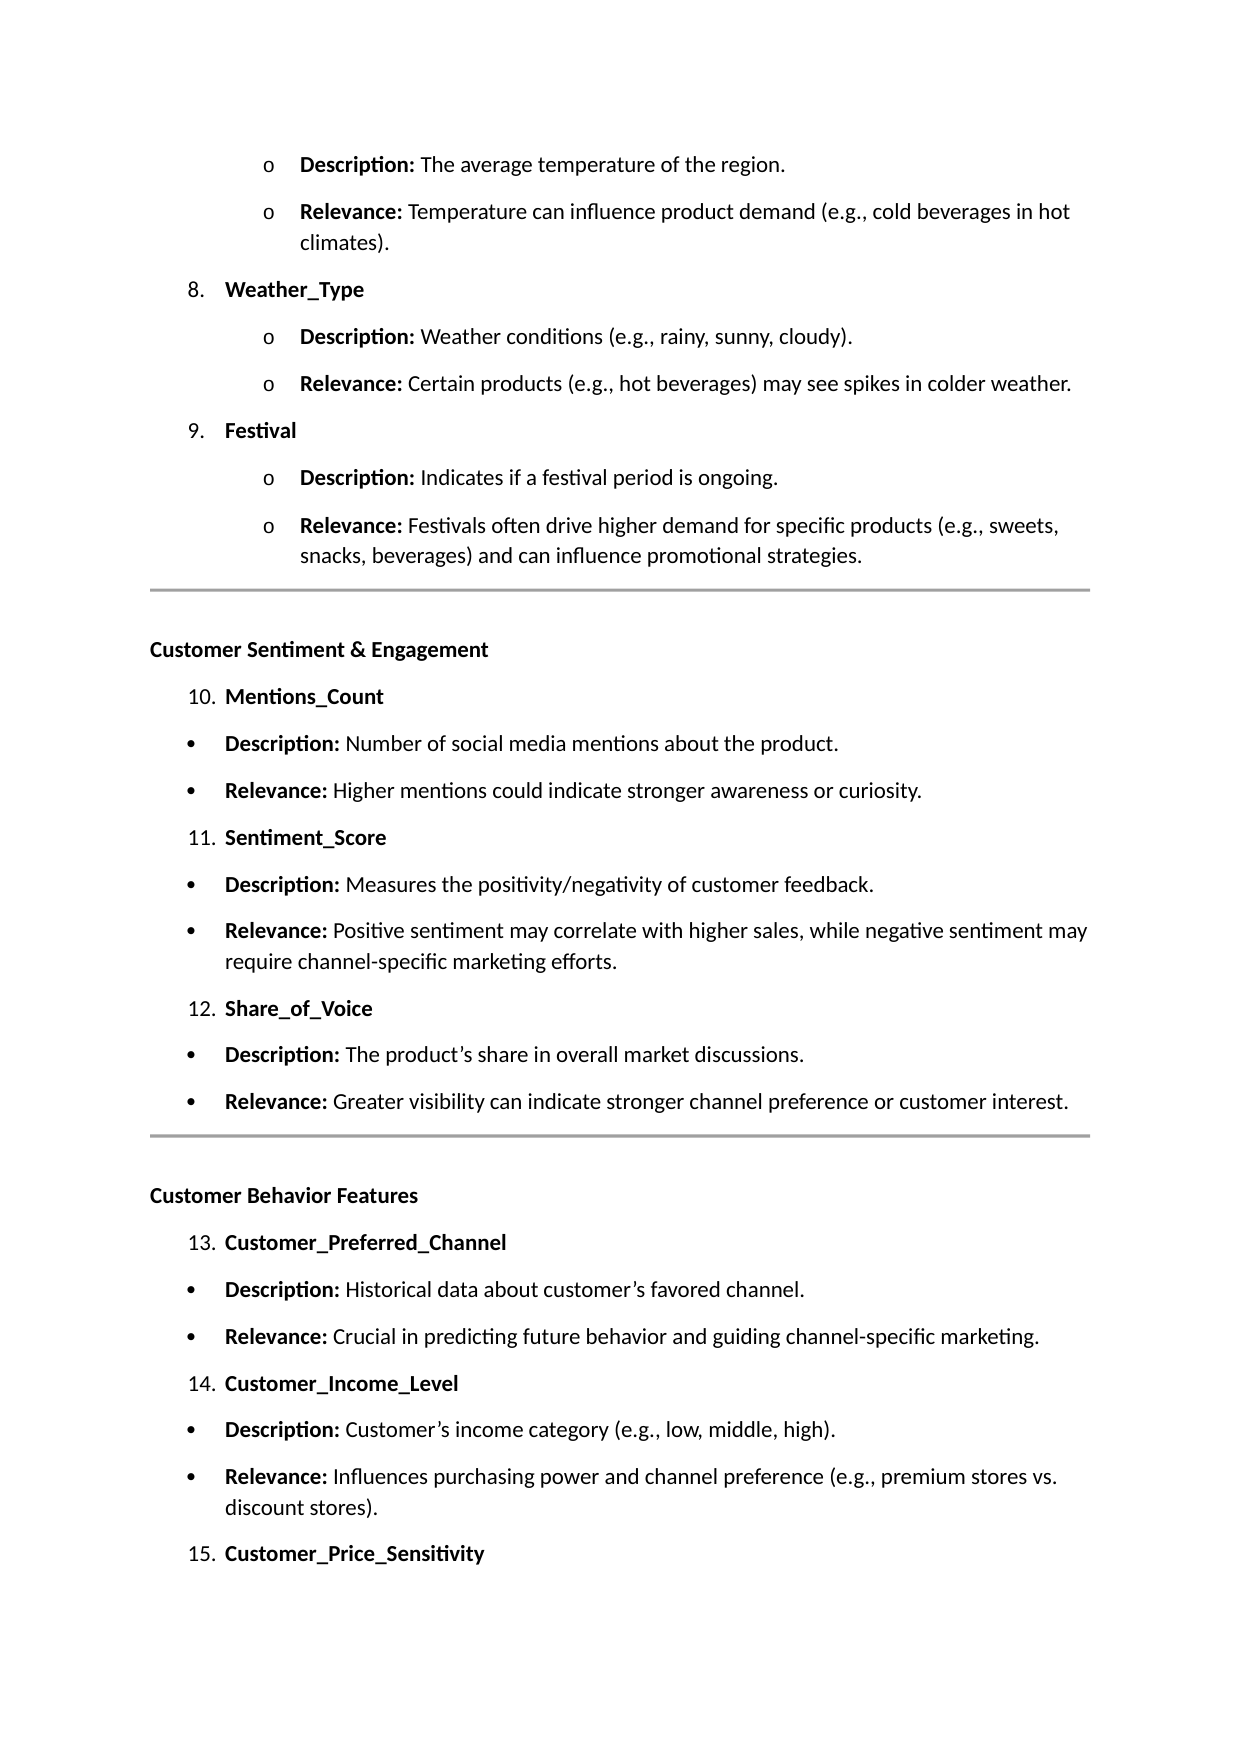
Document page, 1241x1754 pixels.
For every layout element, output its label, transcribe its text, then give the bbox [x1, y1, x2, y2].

list Description: Measures the positivity/negativity of customer feedback. [187, 870, 1090, 898]
list Description: Indicates if a festival period is ongoing. [262, 463, 1090, 492]
list Relevance: Temperature can influence product demand (e.g., cold beverages in hot climates). [262, 197, 1090, 256]
text Customer Behavior Features [150, 1181, 1090, 1209]
list Description: The average temperature of the region. [262, 150, 1090, 178]
text Customer Sentiment & Engagement [150, 635, 1090, 663]
list Relevance: Higher mentions could indicate stronger awareness or curiosity. [187, 776, 1090, 804]
list Relevance: Positive sentiment may correlate with higher sales, while negative sentiment may require channel-specific marketing efforts. [187, 917, 1090, 975]
list Description: Weather conditions (e.g., rainy, sunny, cloudy). [262, 322, 1090, 350]
list Weather_Type [187, 275, 1090, 303]
list Relevance: Greater visibility can indicate stronger channel preference or customer interest. [187, 1087, 1090, 1116]
list Customer_Income_Level [187, 1369, 1090, 1397]
list Description: Number of social media mentions about the product. [187, 729, 1090, 757]
list Relevance: Certain products (e.g., hot beverages) may see spikes in colder weather. [262, 369, 1090, 398]
list Customer_Preferred_Channel [187, 1228, 1090, 1256]
list Relevance: Festivals often drive higher demand for specific products (e.g., sweets, snacks, beverages) and can influence promotional strategies. [262, 511, 1090, 570]
list Festival [187, 417, 1090, 445]
list Relevance: Influences purchasing power and channel preference (e.g., premium stores vs. discount stores). [187, 1462, 1090, 1521]
list Sentiment_Score [187, 823, 1090, 851]
list Relevance: Crucial in predicting future behavior and guiding channel-specific marketing. [187, 1322, 1090, 1350]
list Description: Historical data about customer’s favored channel. [187, 1275, 1090, 1303]
list Mentions_Count [187, 682, 1090, 710]
list Customer_Price_Sensitivity [187, 1539, 1090, 1568]
list Description: The product’s share in overall market discussions. [187, 1041, 1090, 1069]
list Share_of_Voice [187, 994, 1090, 1022]
list Description: Customer’s income category (e.g., low, middle, high). [187, 1416, 1090, 1444]
